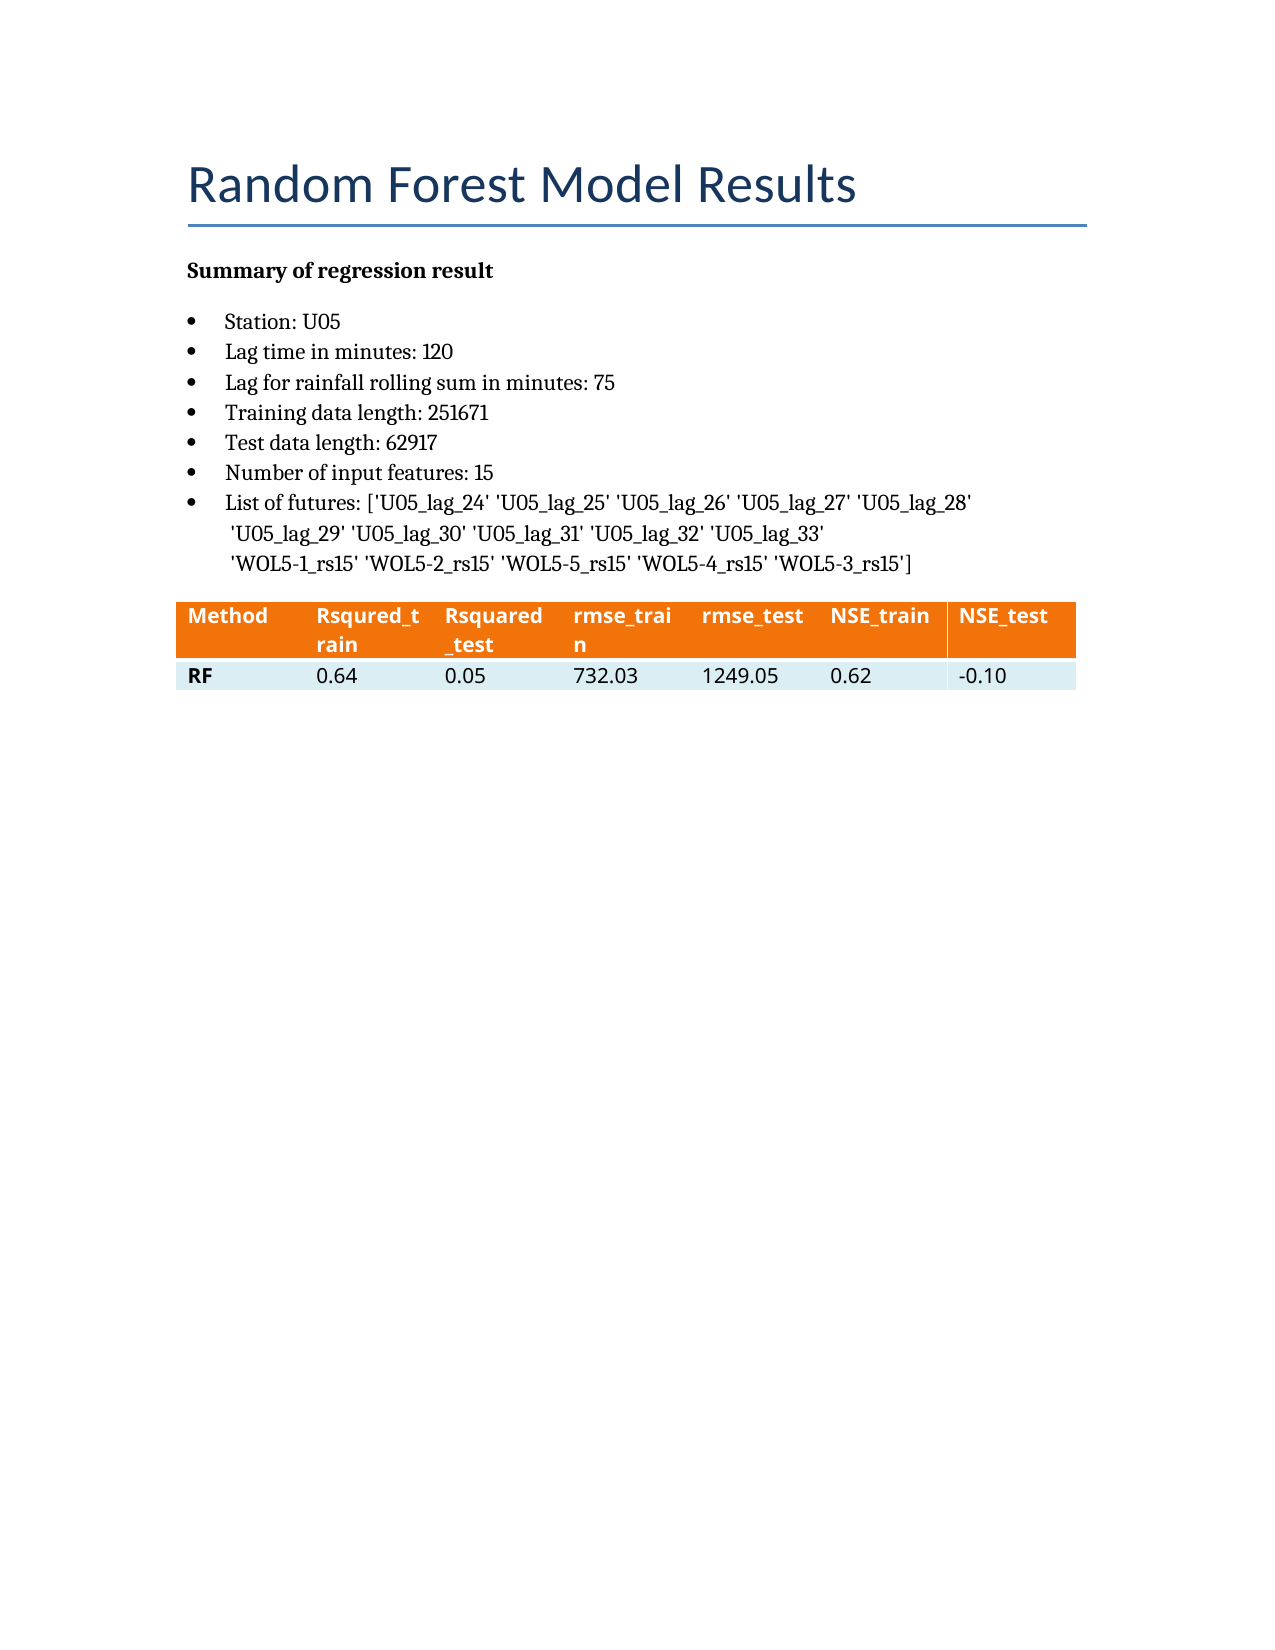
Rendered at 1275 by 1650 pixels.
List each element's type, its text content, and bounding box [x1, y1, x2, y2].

table_cell 1249.05 [690, 662, 819, 690]
table_cell RF [176, 662, 305, 690]
table_header Method [176, 602, 305, 658]
table_cell 0.05 [433, 662, 562, 690]
table_cell -0.10 [948, 662, 1076, 690]
list Test data length: 62917 [187, 430, 1087, 456]
table_cell 732.03 [562, 662, 690, 690]
table_cell 0.64 [305, 662, 433, 690]
table_header rmse_test [690, 602, 819, 658]
table_header Rsqured_train [305, 602, 433, 658]
table_header NSE_test [948, 602, 1076, 658]
list Training data length: 251671 [187, 399, 1087, 426]
table_header Rsquared_test [433, 602, 562, 658]
table_cell 0.62 [819, 662, 947, 690]
title Random Forest Model Results [187, 150, 1087, 227]
table_header rmse_train [562, 602, 690, 658]
list Station: U05 [187, 309, 1087, 335]
list List of futures: ['U05_lag_24' 'U05_lag_25' 'U05_lag_26' 'U05_lag_27' 'U05_lag_28' 'U05_lag_29' 'U05_lag_30' 'U05_lag_31' 'U05_lag_32' 'U05_lag_33' 'WOL5-1_rs15' 'WOL5-2_rs15' 'WOL5-5_rs15' 'WOL5-4_rs15' 'WOL5-3_rs15'] [187, 490, 1087, 577]
list Number of input features: 15 [187, 460, 1087, 486]
text Summary of regression result [187, 258, 1087, 284]
table_header NSE_train [819, 602, 947, 658]
list Lag time in minutes: 120 [187, 339, 1087, 365]
list Lag for rainfall rolling sum in minutes: 75 [187, 369, 1087, 396]
